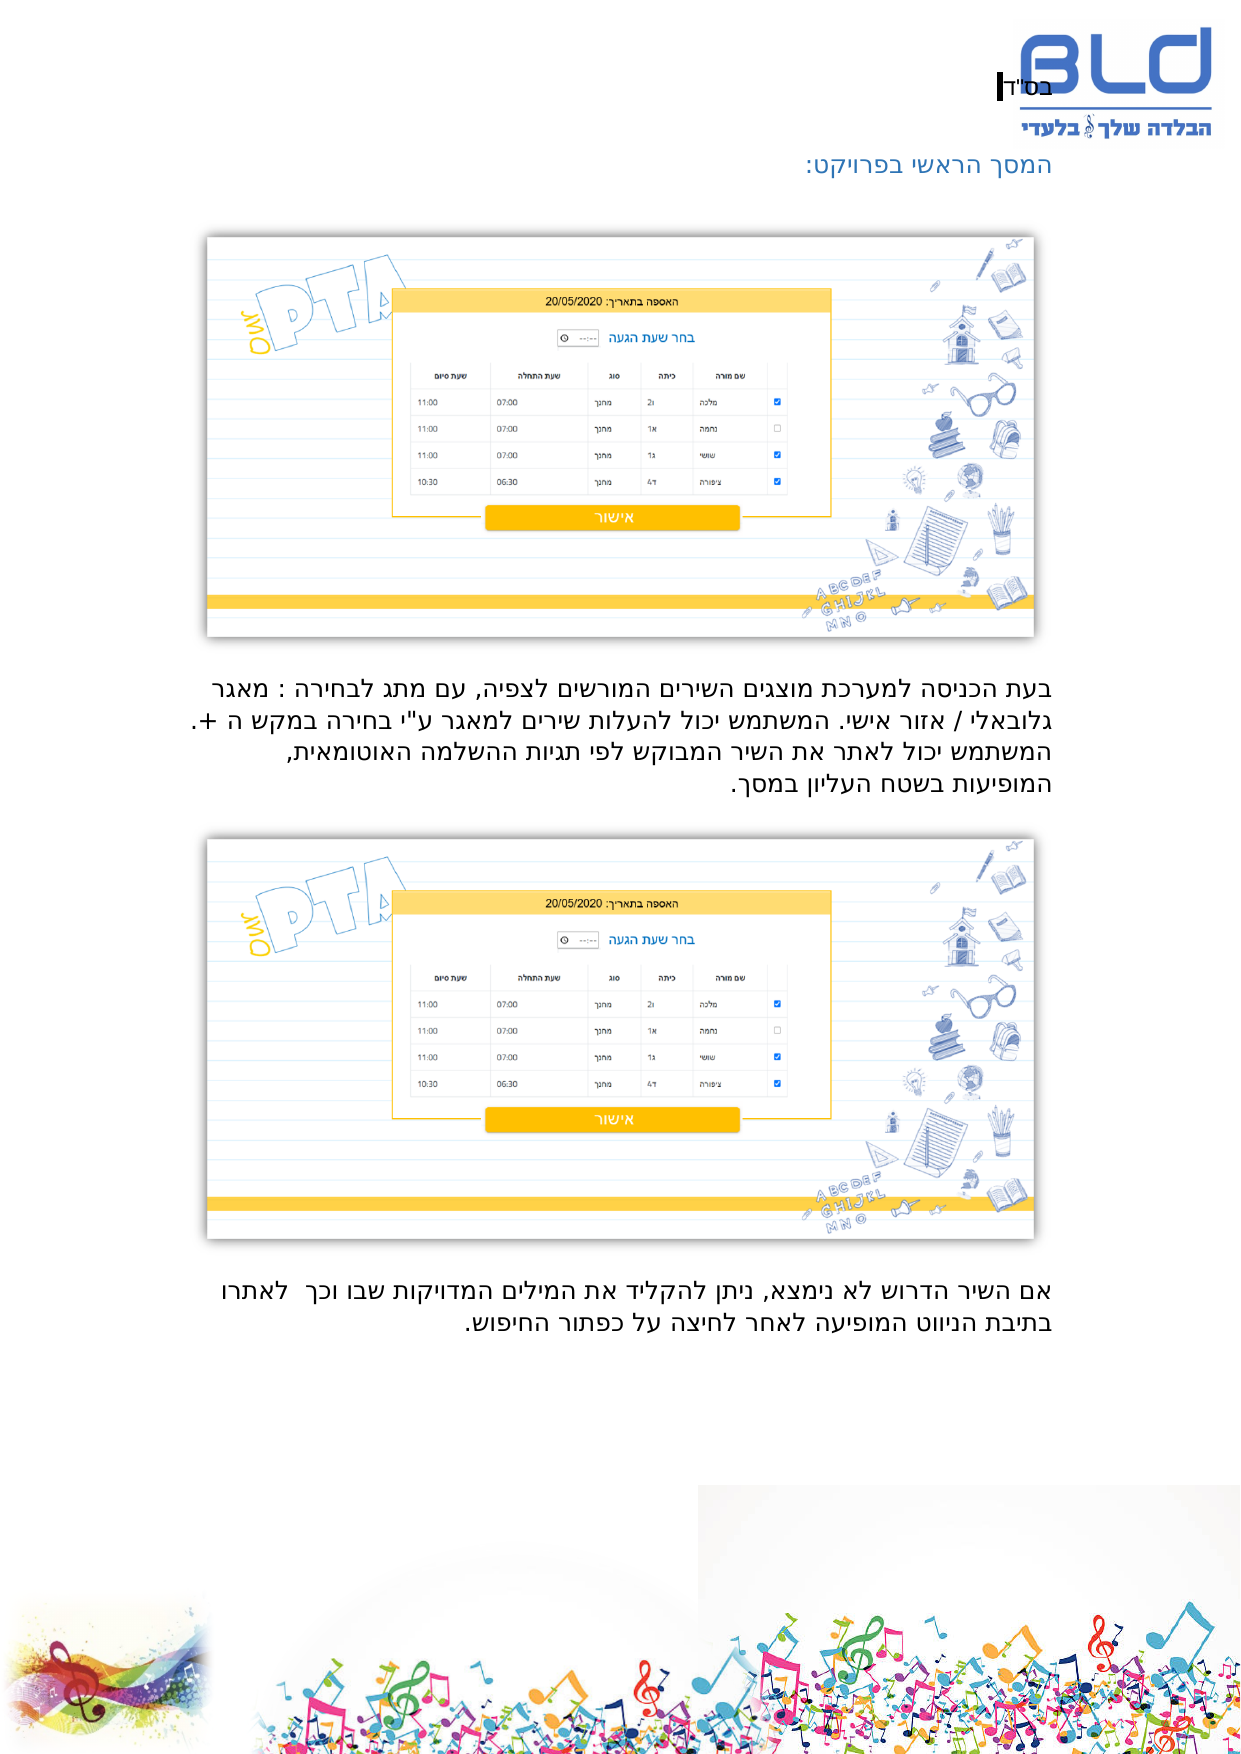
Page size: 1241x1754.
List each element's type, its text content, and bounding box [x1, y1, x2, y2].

picture [187, 800, 1053, 1258]
picture [187, 198, 1053, 656]
text אם השיר הדרוש לא נימצא, ניתן להקליד את המילים המדויקות שבו וכך לאתרו בתיבת הניווט המופיעה לאחר לחיצה על כפתור החיפוש. [187, 1276, 1053, 1337]
picture [30, 1614, 187, 1732]
picture [275, 1485, 1241, 1754]
text המסך הראשי בפרויקט: [187, 150, 1053, 179]
picture [1012, 19, 1225, 149]
text בעת הכניסה למערכת מוצגים השירים המורשים לצפיה, עם מתג לבחירה : מאגר גלובאלי / אזור אישי. המשתמש יכול להעלות שירים למאגר ע"י בחירה במקש ה +. המשתמש יכול לאתר את השיר המבוקש לפי תגיות ההשלמה האוטומאית, המופיעות בשטח העליון במסך. [187, 674, 1053, 800]
